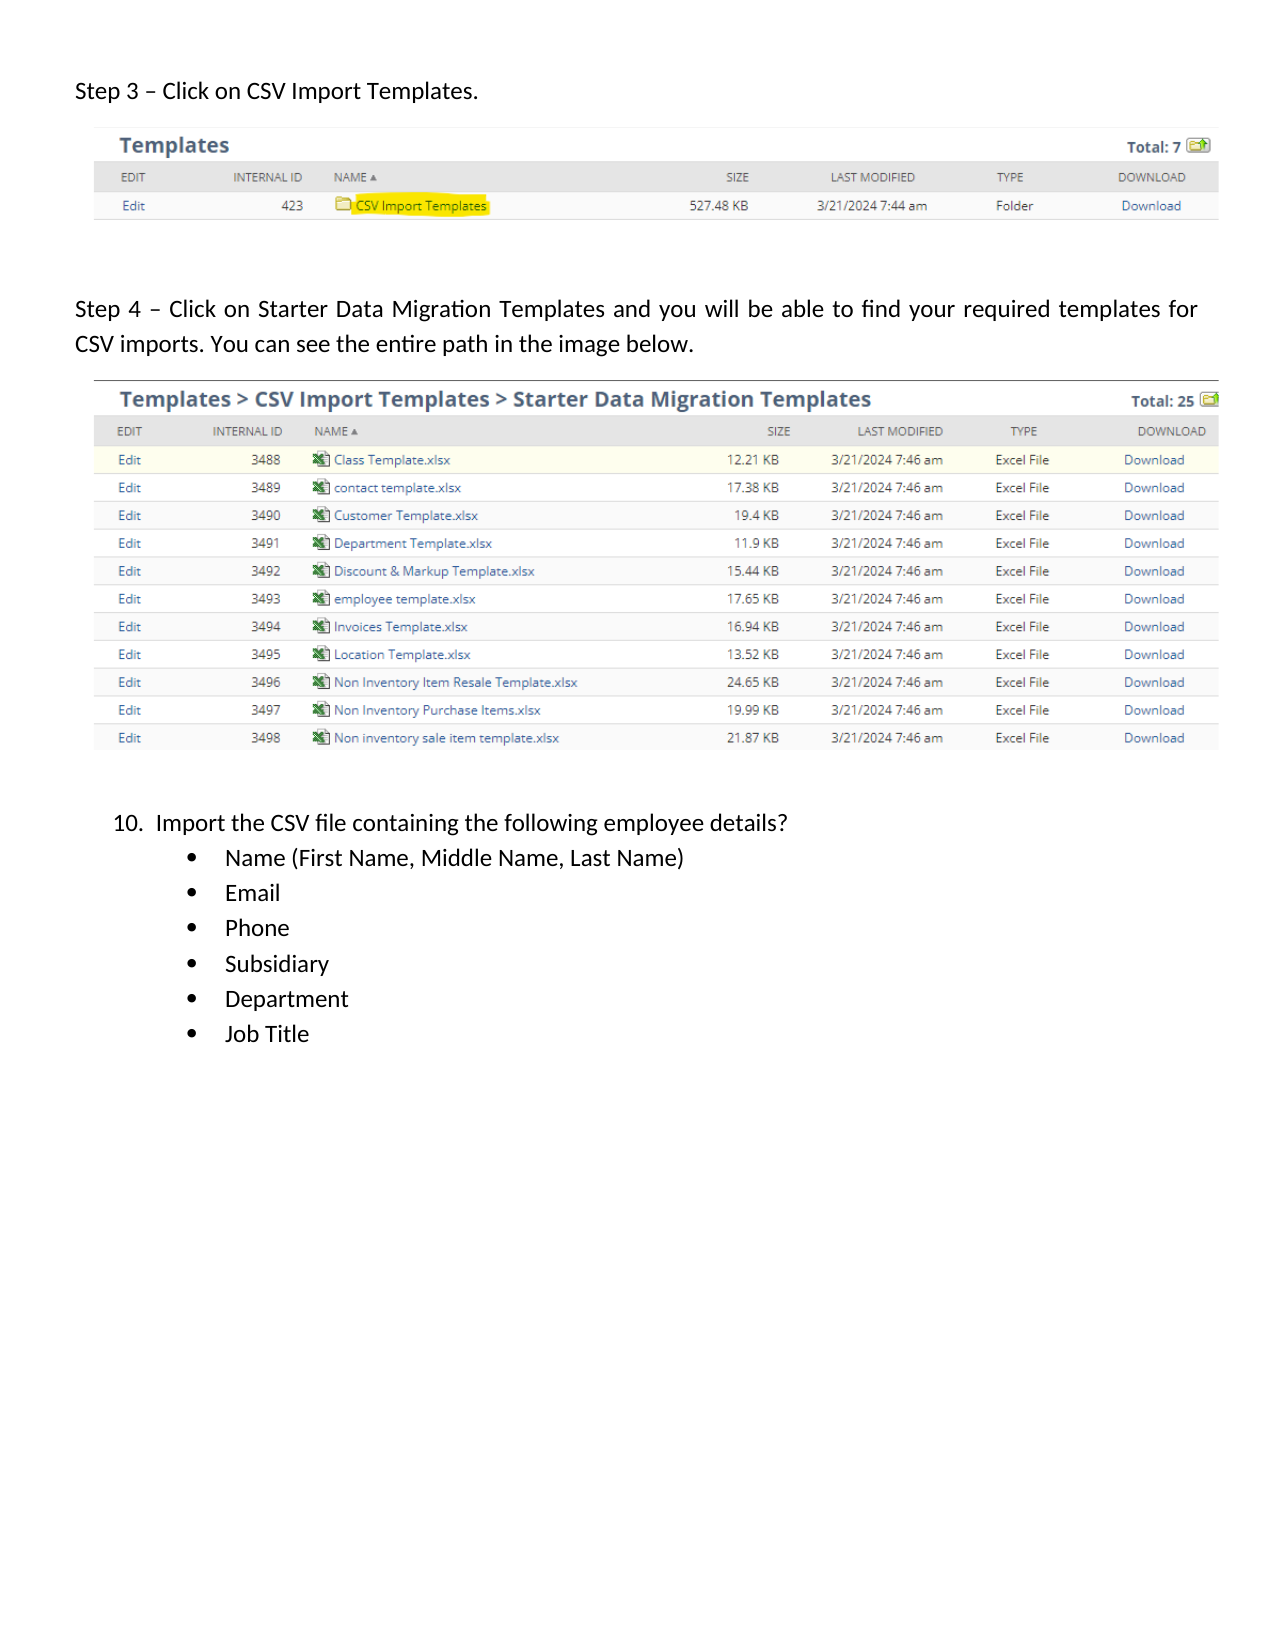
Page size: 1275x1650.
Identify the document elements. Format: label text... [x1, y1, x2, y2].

list Email [187, 877, 1200, 908]
text Step 4 – Click on Starter Data Migration Templates and you will be able to find your required templates for CSV imports. You can see the entire path in the image below. [75, 293, 1200, 359]
list Phone [187, 913, 1200, 943]
list Job Title [187, 1018, 1200, 1049]
list Import the CSV file containing the following employee details? [112, 807, 1200, 837]
list Subsidiary [187, 948, 1200, 978]
list Department [187, 983, 1200, 1014]
text Step 3 – Click on CSV Import Templates. [75, 75, 1200, 106]
list Name (First Name, Middle Name, Last Name) [187, 842, 1200, 872]
